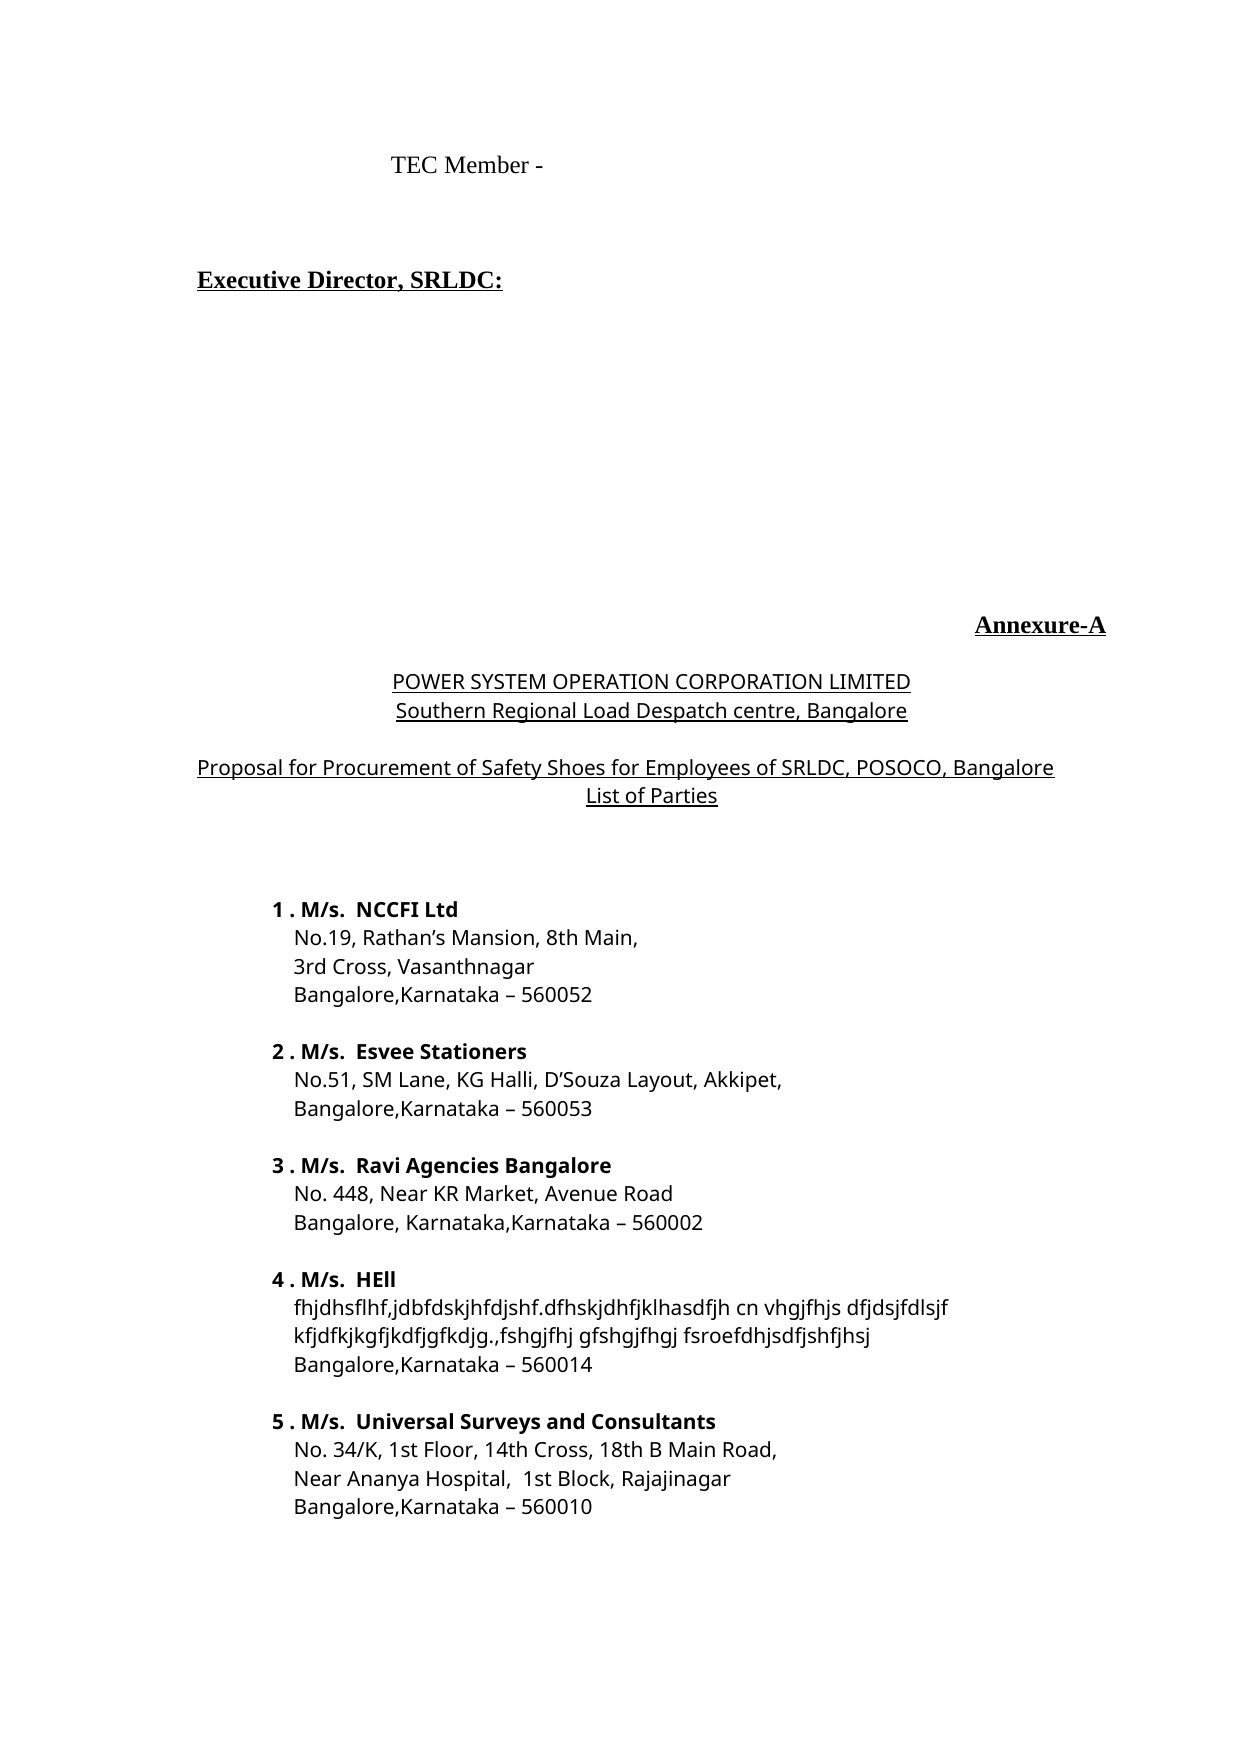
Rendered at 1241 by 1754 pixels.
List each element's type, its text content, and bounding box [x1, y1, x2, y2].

text No. 448, Near KR Market, Avenue Road [197, 1179, 1106, 1208]
text Bangalore,Karnataka – 560053 [197, 1094, 1106, 1122]
text List of Parties [197, 781, 1106, 810]
text TEC Member - [197, 150, 1106, 179]
text 3 . M/s. Ravi Agencies Bangalore [197, 1151, 1106, 1179]
text 5 . M/s. Universal Surveys and Consultants [197, 1407, 1106, 1435]
text Proposal for Procurement of Safety Shoes for Employees of SRLDC, POSOCO, Bangalore [197, 753, 1106, 781]
text fhjdhsflhf,jdbfdskjhfdjshf.dfhskjdhfjklhasdfjh cn vhgjfhjs dfjdsjfdlsjf [197, 1293, 1106, 1322]
text Bangalore,Karnataka – 560014 [197, 1350, 1106, 1378]
text 3rd Cross, Vasanthnagar [197, 952, 1106, 980]
text 4 . M/s. HEll [197, 1265, 1106, 1293]
text 1 . M/s. NCCFI Ltd [197, 895, 1106, 923]
text 2 . M/s. Esvee Stationers [197, 1037, 1106, 1066]
text No.51, SM Lane, KG Halli, D’Souza Layout, Akkipet, [197, 1066, 1106, 1094]
text POWER SYSTEM OPERATION CORPORATION LIMITED [197, 667, 1106, 696]
text No. 34/K, 1st Floor, 14th Cross, 18th B Main Road, [197, 1435, 1106, 1464]
text kfjdfkjkgfjkdfjgfkdjg.,fshgjfhj gfshgjfhgj fsroefdhjsdfjshfjhsj [197, 1322, 1106, 1350]
text Bangalore,Karnataka – 560052 [197, 980, 1106, 1009]
text No.19, Rathan’s Mansion, 8th Main, [197, 923, 1106, 952]
text Annexure-A [197, 610, 1106, 639]
text Bangalore,Karnataka – 560010 [197, 1492, 1106, 1521]
text Executive Director, SRLDC: [197, 265, 1106, 294]
text Bangalore, Karnataka,Karnataka – 560002 [197, 1208, 1106, 1236]
text Southern Regional Load Despatch centre, Bangalore [197, 696, 1106, 724]
text Near Ananya Hospital, 1st Block, Rajajinagar [197, 1464, 1106, 1492]
